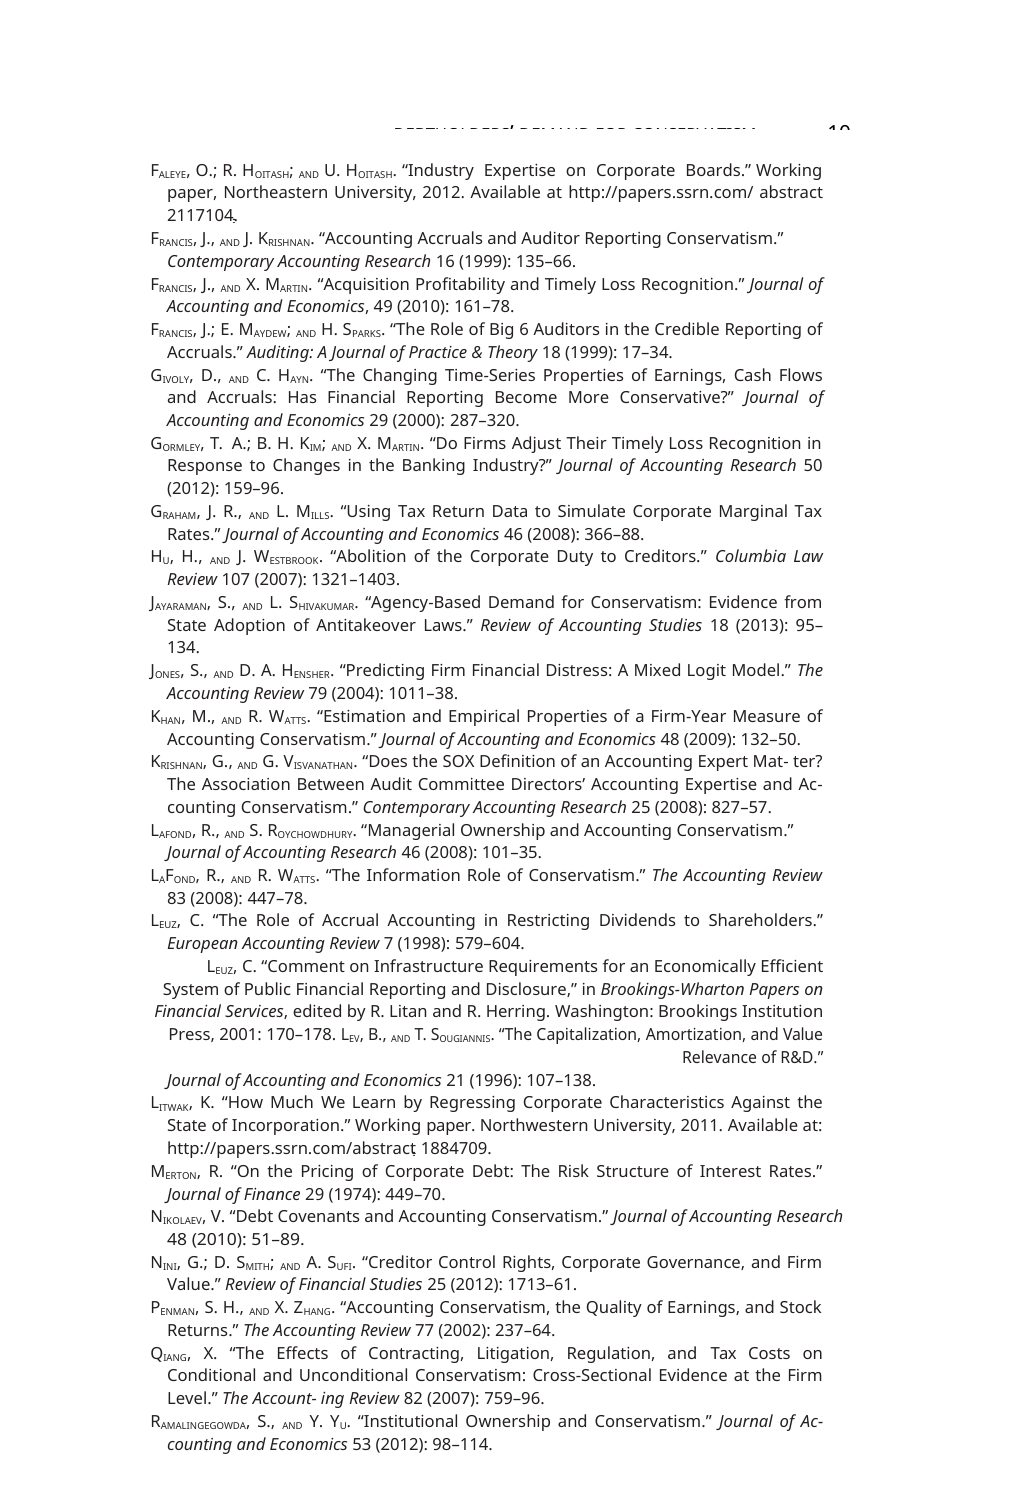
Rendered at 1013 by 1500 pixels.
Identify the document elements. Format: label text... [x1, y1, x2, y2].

text Journal of Accounting and Economics 21 (1996): 107–138. [167, 1068, 877, 1091]
text QIANG, X. “The Effects of Contracting, Litigation, Regulation, and Tax Costs on Conditional and Unconditional Conservatism: Cross-Sectional Evidence at the Firm Level.” The Account- ing Review 82 (2007): 759–96. [150, 1341, 823, 1409]
text LITWAK, K. “How Much We Learn by Regressing Corporate Characteristics Against the State of Incorporation.” Working paper. Northwestern University, 2011. Available at: http://papers.ssrn.com/abstract 1884709. [150, 1091, 823, 1159]
text 48 (2010): 51–89. [167, 1228, 877, 1250]
text NINI, G.; D. SMITH; AND A. SUFI. “Creditor Control Rights, Corporate Governance, and Firm Value.” Review of Financial Studies 25 (2012): 1713–61. [150, 1250, 823, 1296]
text GIVOLY, D., AND C. HAYN. “The Changing Time-Series Properties of Earnings, Cash Flows and Accruals: Has Financial Reporting Become More Conservative?” Journal of Accounting and Economics 29 (2000): 287–320. [150, 363, 823, 431]
text FALEYE, O.; R. HOITASH; AND U. HOITASH. “Industry Expertise on Corporate Boards.” Working paper, Northeastern University, 2012. Available at http://papers.ssrn.com/ abstract 2117104. [150, 158, 823, 226]
text KRISHNAN, G., AND G. VISVANATHAN. “Does the SOX Definition of an Accounting Expert Mat- ter? The Association Between Audit Committee Directors’ Accounting Expertise and Ac- counting Conservatism.” Contemporary Accounting Research 25 (2008): 827–57. [150, 750, 823, 818]
text LEUZ, C. “The Role of Accrual Accounting in Restricting Dividends to Shareholders.” European Accounting Review 7 (1998): 579–604. [150, 909, 823, 954]
text JAYARAMAN, S., AND L. SHIVAKUMAR. “Agency-Based Demand for Conservatism: Evidence from State Adoption of Antitakeover Laws.” Review of Accounting Studies 18 (2013): 95–134. [150, 591, 823, 659]
text JONES, S., AND D. A. HENSHER. “Predicting Firm Financial Distress: A Mixed Logit Model.” The Accounting Review 79 (2004): 1011–38. [150, 659, 823, 704]
text PENMAN, S. H., AND X. ZHANG. “Accounting Conservatism, the Quality of Earnings, and Stock Returns.” The Accounting Review 77 (2002): 237–64. [150, 1296, 823, 1341]
text FRANCIS, J.; E. MAYDEW; AND H. SPARKS. “The Role of Big 6 Auditors in the Credible Reporting of Accruals.” Auditing: A Journal of Practice & Theory 18 (1999): 17–34. [150, 318, 823, 363]
text HU, H., AND J. WESTBROOK. “Abolition of the Corporate Duty to Creditors.” Columbia Law Review 107 (2007): 1321–1403. [150, 545, 823, 591]
text FRANCIS, J., AND J. KRISHNAN. “Accounting Accruals and Auditor Reporting Conservatism.” [150, 227, 877, 249]
text LAFOND, R., AND S. ROYCHOWDHURY. “Managerial Ownership and Accounting Conservatism.” [150, 818, 877, 841]
text LAFOND, R., AND R. WATTS. “The Information Role of Conservatism.” The Accounting Review 83 (2008): 447–78. [150, 864, 823, 909]
text Journal of Accounting Research 46 (2008): 101–35. [167, 841, 877, 863]
text LEUZ, C. “Comment on Infrastructure Requirements for an Economically Efficient System of Public Financial Reporting and Disclosure,” in Brookings-Wharton Papers on Financial Services, edited by R. Litan and R. Herring. Washington: Brookings Institution Press, 2001: 170–178. LEV, B., AND T. SOUGIANNIS. “The Capitalization, Amortization, and Value Relevance of R&D.” [149, 954, 823, 1068]
text KHAN, M., AND R. WATTS. “Estimation and Empirical Properties of a Firm-Year Measure of Accounting Conservatism.” Journal of Accounting and Economics 48 (2009): 132–50. [150, 704, 823, 750]
text FRANCIS, J., AND X. MARTIN. “Acquisition Profitability and Timely Loss Recognition.” Journal of Accounting and Economics, 49 (2010): 161–78. [150, 272, 823, 317]
text Contemporary Accounting Research 16 (1999): 135–66. [167, 249, 877, 272]
text GRAHAM, J. R., AND L. MILLS. “Using Tax Return Data to Simulate Corporate Marginal Tax Rates.” Journal of Accounting and Economics 46 (2008): 366–88. [150, 499, 823, 545]
text NIKOLAEV, V. “Debt Covenants and Accounting Conservatism.” Journal of Accounting Research [150, 1205, 877, 1228]
text RAMALINGEGOWDA, S., AND Y. YU. “Institutional Ownership and Conservatism.” Journal of Ac- counting and Economics 53 (2012): 98–114. [150, 1409, 823, 1455]
text MERTON, R. “On the Pricing of Corporate Debt: The Risk Structure of Interest Rates.” Journal of Finance 29 (1974): 449–70. [150, 1159, 823, 1205]
text GORMLEY, T. A.; B. H. KIM; AND X. MARTIN. “Do Firms Adjust Their Timely Loss Recognition in Response to Changes in the Banking Industry?” Journal of Accounting Research 50 (2012): 159–96. [150, 431, 823, 499]
